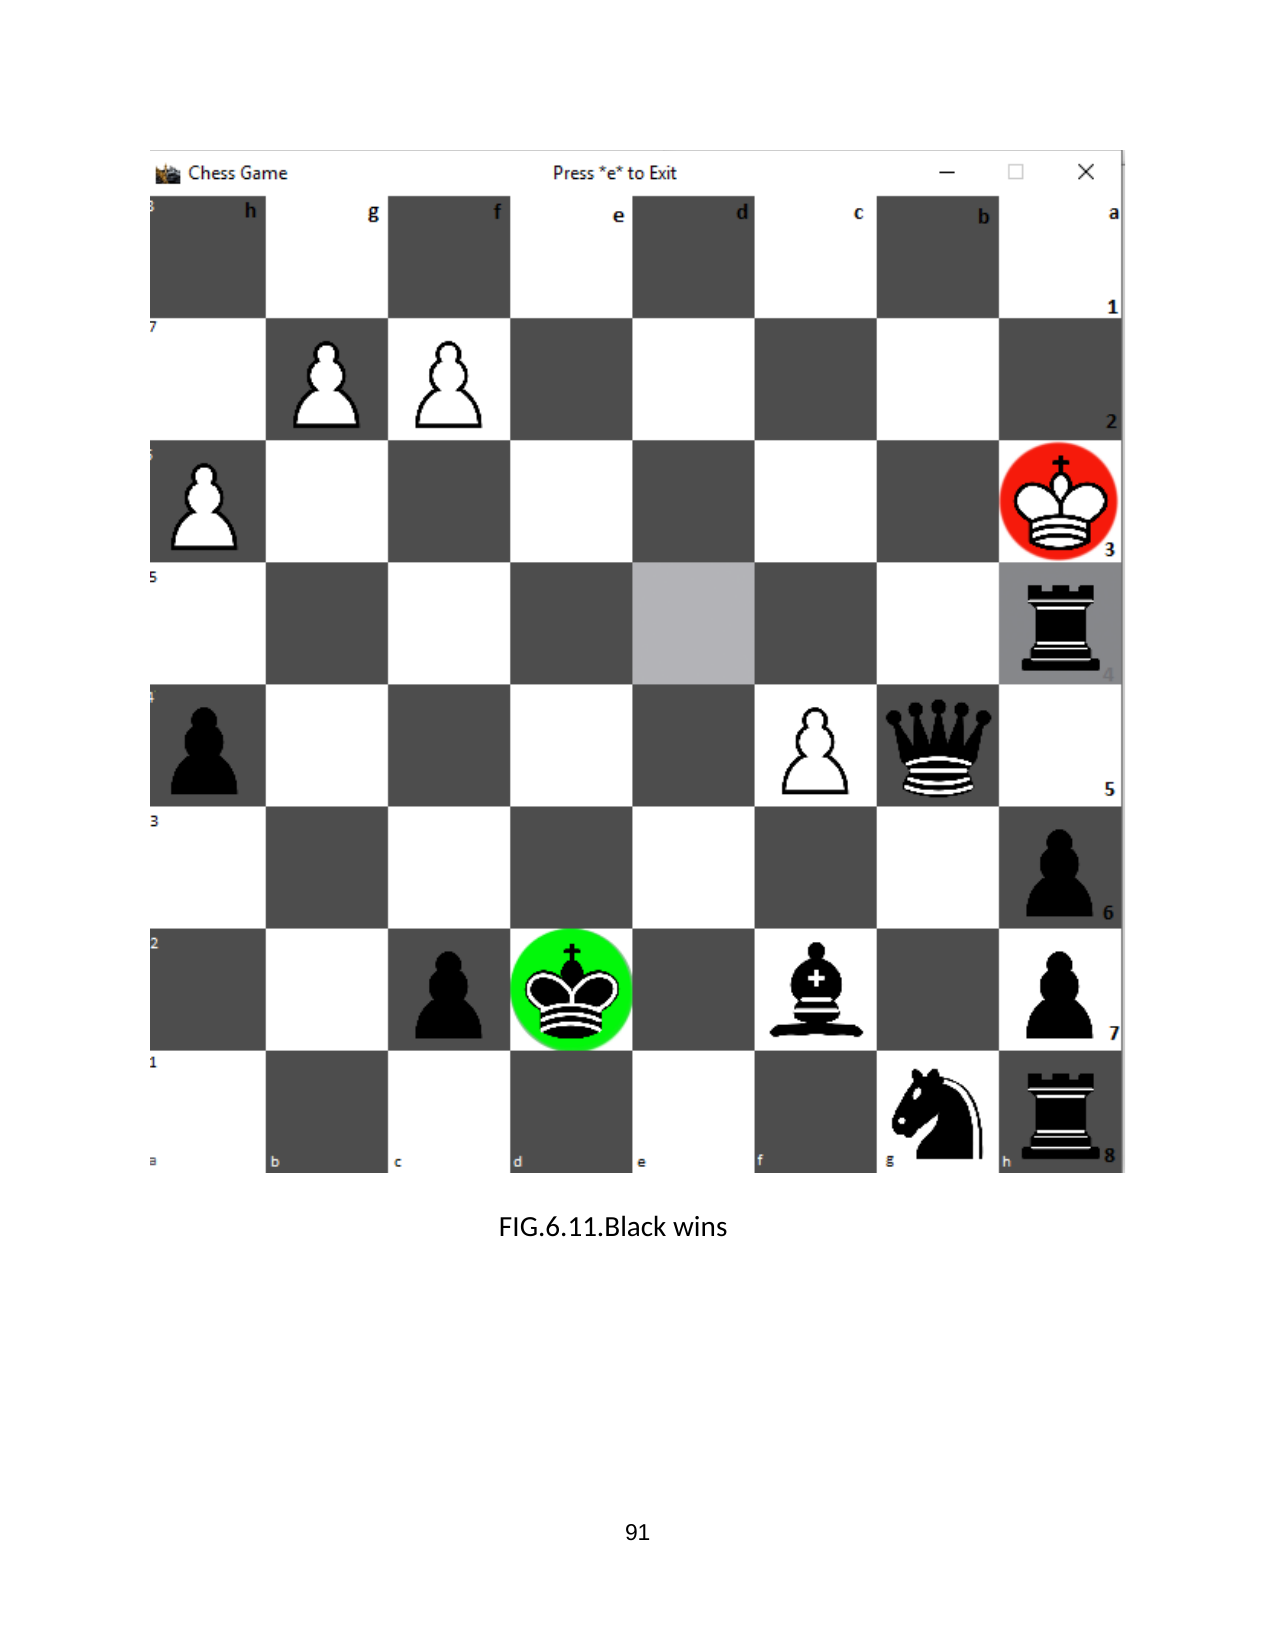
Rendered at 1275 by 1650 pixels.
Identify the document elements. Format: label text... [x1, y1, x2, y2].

picture [150, 150, 1125, 1173]
text FIG.6.11.Black wins [150, 1208, 1125, 1244]
